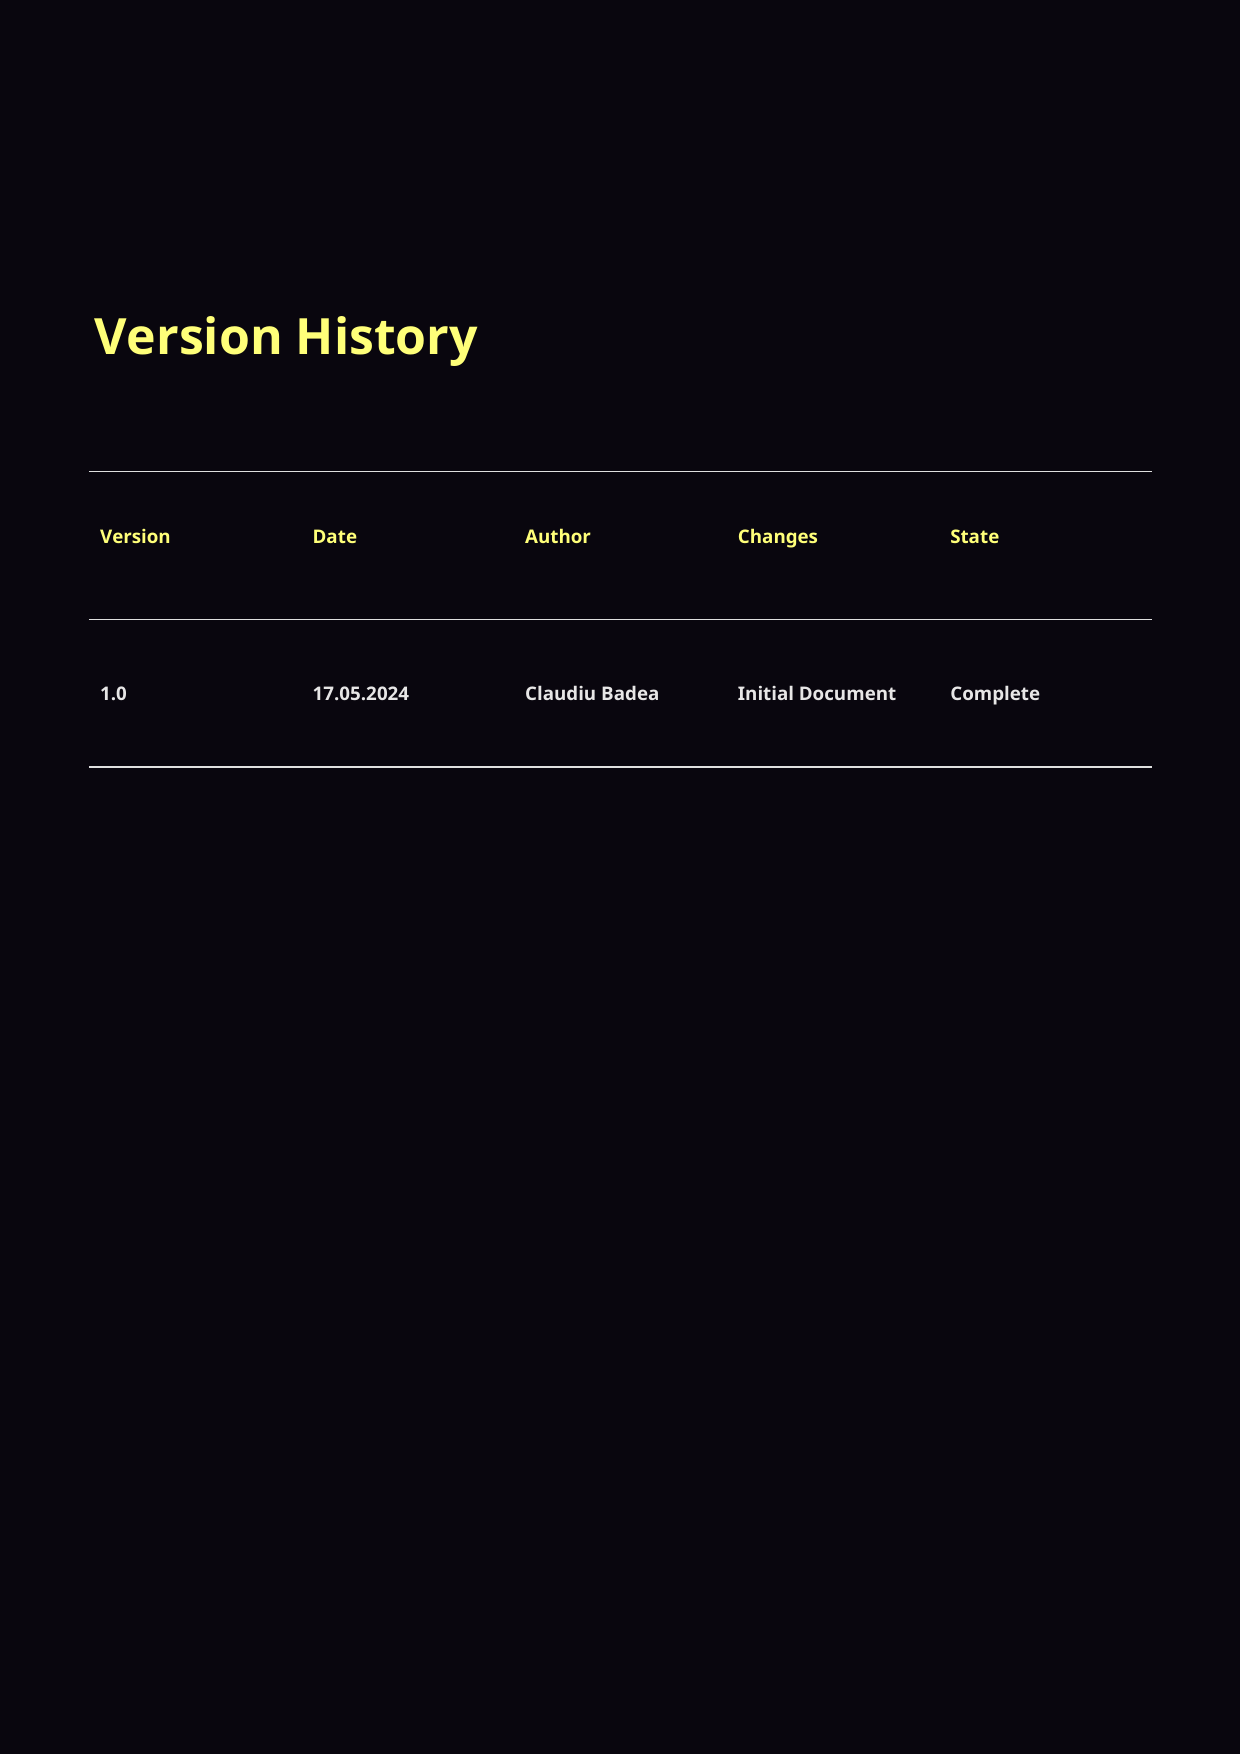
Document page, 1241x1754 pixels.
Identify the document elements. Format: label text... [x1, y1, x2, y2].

table_cell Claudiu Badea [514, 620, 726, 766]
text Version History [94, 301, 1105, 369]
table_cell Initial Document [726, 620, 939, 766]
table_header Date [301, 472, 514, 619]
table_cell 1.0 [89, 620, 301, 766]
table_header Author [514, 472, 726, 619]
table_cell Complete [939, 620, 1152, 766]
table_cell 17.05.2024 [301, 620, 514, 766]
table_header Version [89, 472, 301, 619]
table_header Changes [726, 472, 939, 619]
table_header State [939, 472, 1152, 619]
